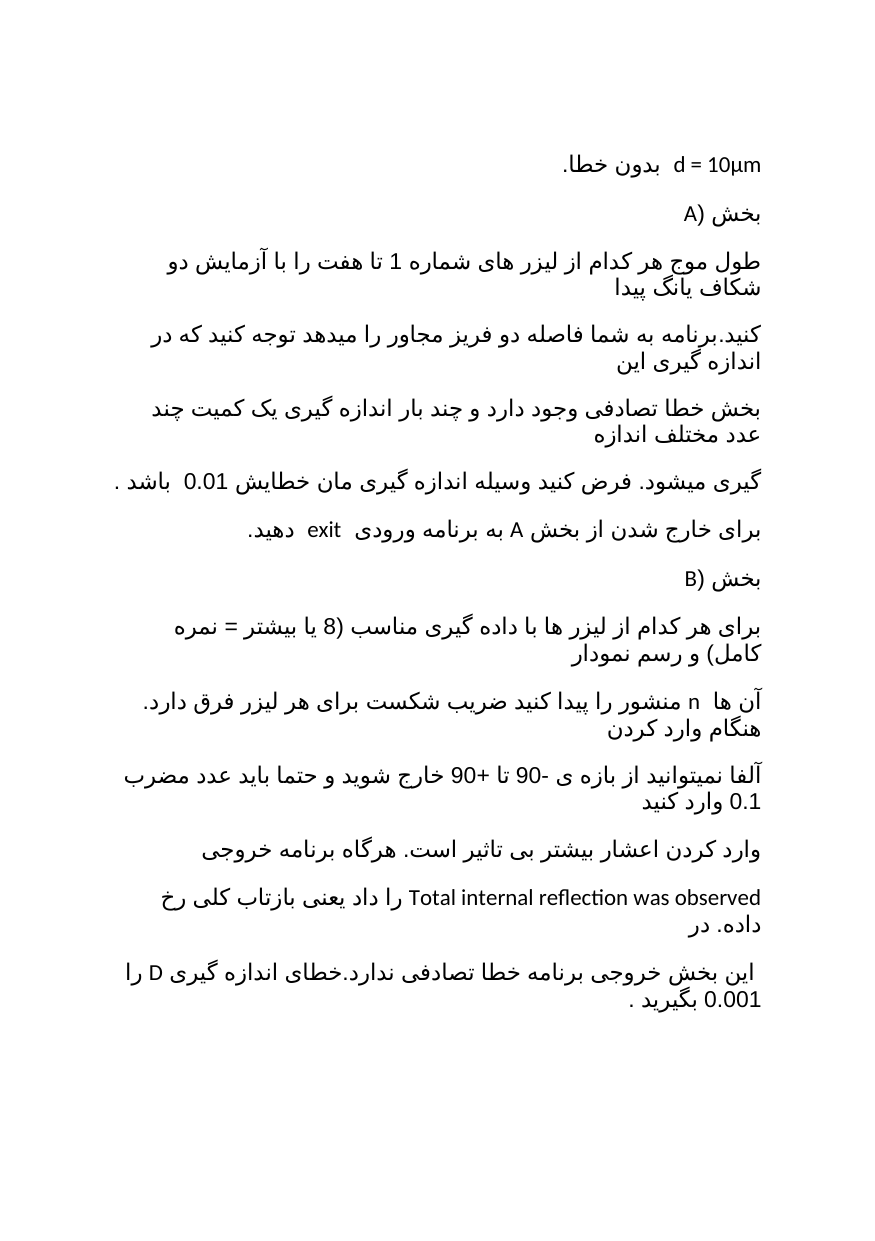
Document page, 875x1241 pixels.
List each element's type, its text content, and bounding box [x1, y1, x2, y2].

text این بخش خروجی برنامه خطا تصادفی ندارد.خطای اندازه گیری D را 0.001 بگیرید . [112, 958, 762, 1012]
text برای خارج شدن از بخش A به برنامه ورودی exit دهید. [112, 516, 762, 543]
text وارد کردن اعشار بیشتر بی تاثیر است. هرگاه برنامه خروجی [112, 836, 762, 862]
text آلفا نمیتوانید از بازه ی -90 تا +90 خارج شوید و حتما باید عدد مضرب 0.1 وارد کنید [112, 762, 762, 815]
text d = 10µm بدون خطا. [112, 150, 762, 178]
text بخش (A [112, 199, 762, 227]
text آن ها n منشور را پیدا کنید ضریب شکست برای هر لیزر فرق دارد. هنگام وارد کردن [112, 687, 762, 741]
text طول موج هر کدام از لیزر های شماره 1 تا هفت را با آزمایش دو شکاف یانگ پیدا [112, 248, 762, 300]
text بخش خطا تصادفی وجود دارد و چند بار اندازه گیری یک کمیت چند عدد مختلف اندازه [112, 395, 762, 447]
text برای هر کدام از لیزر ها با داده گیری مناسب (8 یا بیشتر = نمره کامل) و رسم نمودار [112, 613, 762, 666]
text گیری میشود. فرض کنید وسیله اندازه گیری مان خطایش 0.01 باشد . [112, 468, 762, 495]
text بخش (B [112, 564, 762, 592]
text Total internal reflection was observed را داد یعنی بازتاب کلی رخ داده. در [112, 883, 762, 937]
text کنید.برنامه به شما فاصله دو فریز مجاور را میدهد توجه کنید که در اندازه گیری این [112, 321, 762, 374]
